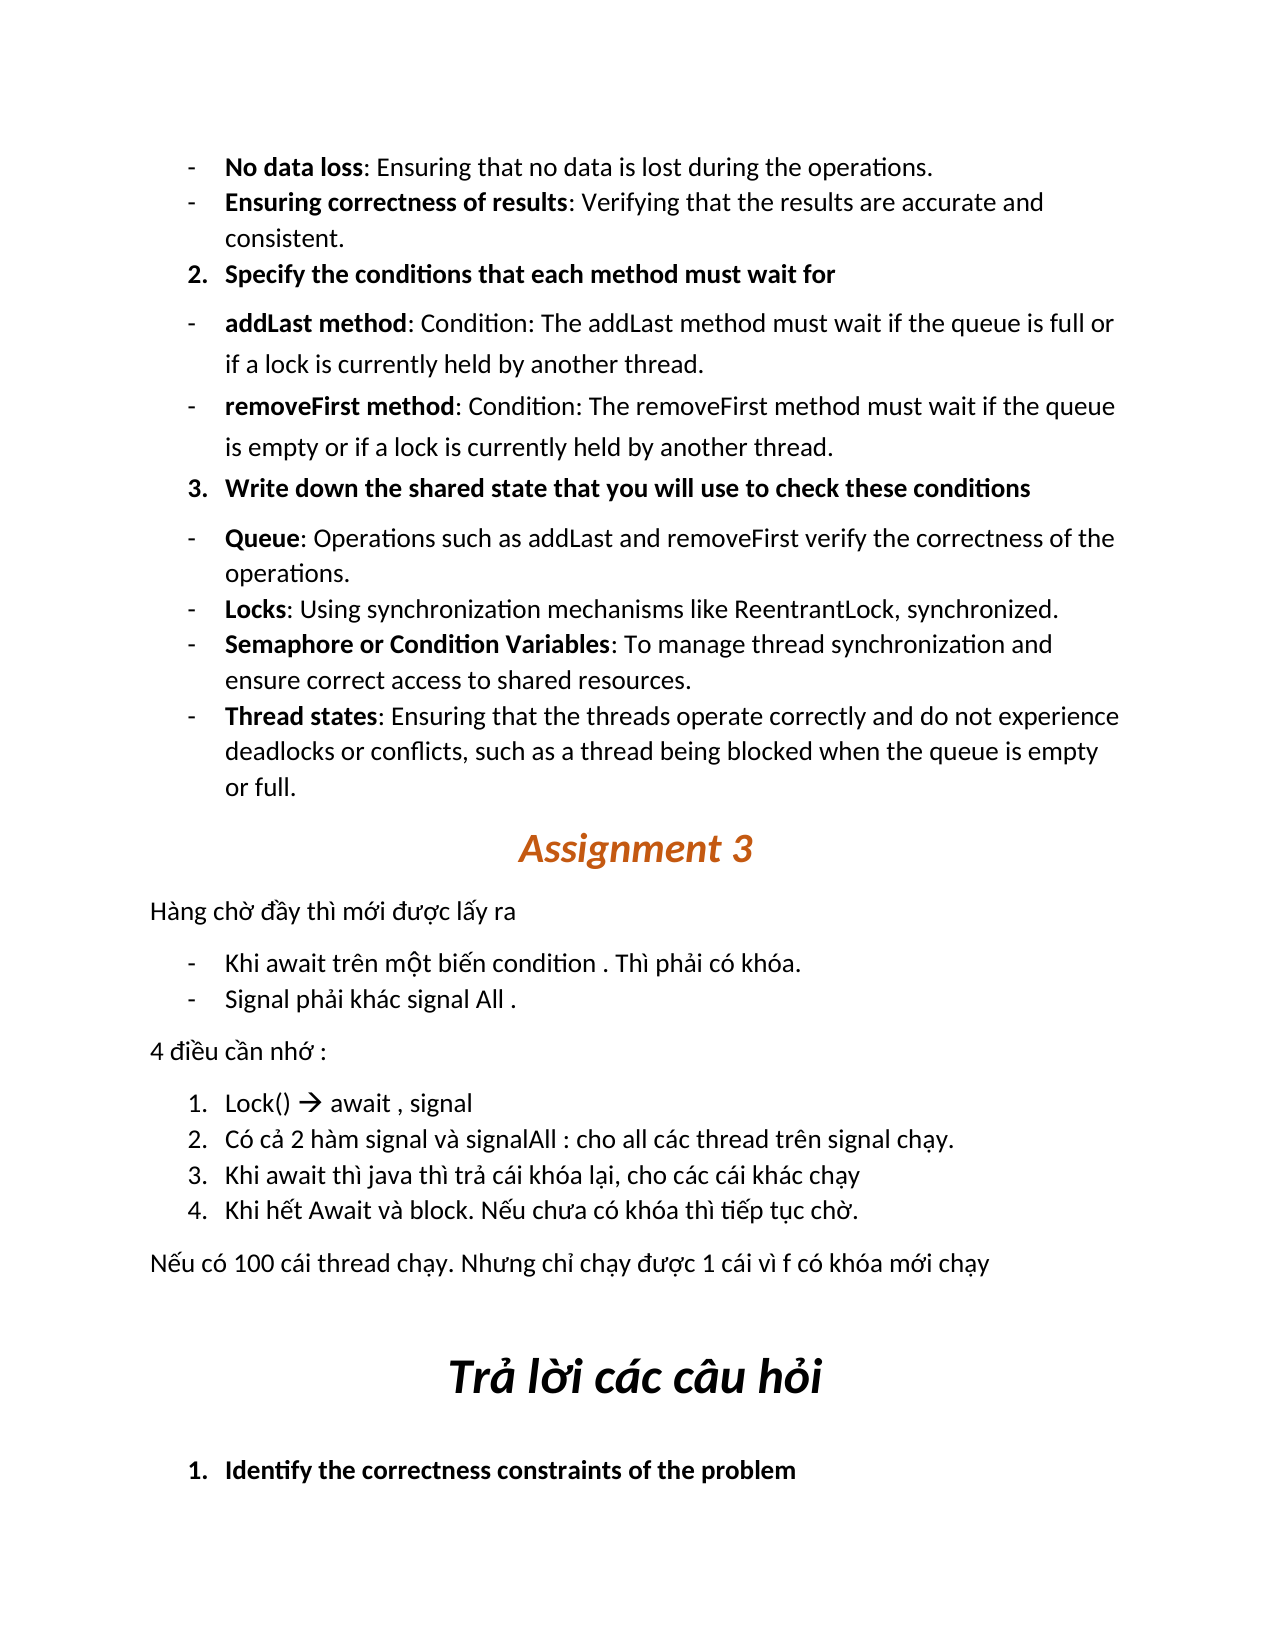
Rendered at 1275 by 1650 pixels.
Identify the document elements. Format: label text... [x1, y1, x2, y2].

text Hàng chờ đầy thì mới được lấy ra [150, 894, 1125, 927]
list removeFirst method: Condition: The removeFirst method must wait if the queue is empty or if a lock is currently held by another thread. [187, 389, 1125, 463]
list Specify the conditions that each method must wait for [187, 257, 1125, 290]
list Lock() await , signal [187, 1087, 1125, 1119]
list Signal phải khác signal All . [187, 982, 1125, 1015]
list Identify the correctness constraints of the problem [187, 1453, 1125, 1486]
text Nếu có 100 cái thread chạy. Nhưng chỉ chạy được 1 cái vì f có khóa mới chạy [150, 1246, 1125, 1279]
text Assignment 3 [150, 822, 1125, 873]
list Queue: Operations such as addLast and removeFirst verify the correctness of the operations. [187, 521, 1125, 589]
list Thread states: Ensuring that the threads operate correctly and do not experience deadlocks or conflicts, such as a thread being blocked when the queue is empty or full. [187, 699, 1125, 803]
list addLast method: Condition: The addLast method must wait if the queue is full or if a lock is currently held by another thread. [187, 306, 1125, 381]
list Ensuring correctness of results: Verifying that the results are accurate and consistent. [187, 186, 1125, 254]
list Khi await thì java thì trả cái khóa lại, cho các cái khác chạy [187, 1158, 1125, 1191]
text Trả lời các câu hỏi [150, 1345, 1125, 1406]
list No data loss: Ensuring that no data is lost during the operations. [187, 150, 1125, 183]
list Semaphore or Condition Variables: To manage thread synchronization and ensure correct access to shared resources. [187, 628, 1125, 696]
list Khi hết Await và block. Nếu chưa có khóa thì tiếp tục chờ. [187, 1193, 1125, 1226]
list Locks: Using synchronization mechanisms like ReentrantLock, synchronized. [187, 592, 1125, 625]
list Write down the shared state that you will use to check these conditions [187, 471, 1125, 504]
list Có cả 2 hàm signal và signalAll : cho all các thread trên signal chạy. [187, 1122, 1125, 1155]
list Khi await trên một biến condition . Thì phải có khóa. [187, 946, 1125, 979]
text 4 điều cần nhớ : [150, 1034, 1125, 1067]
